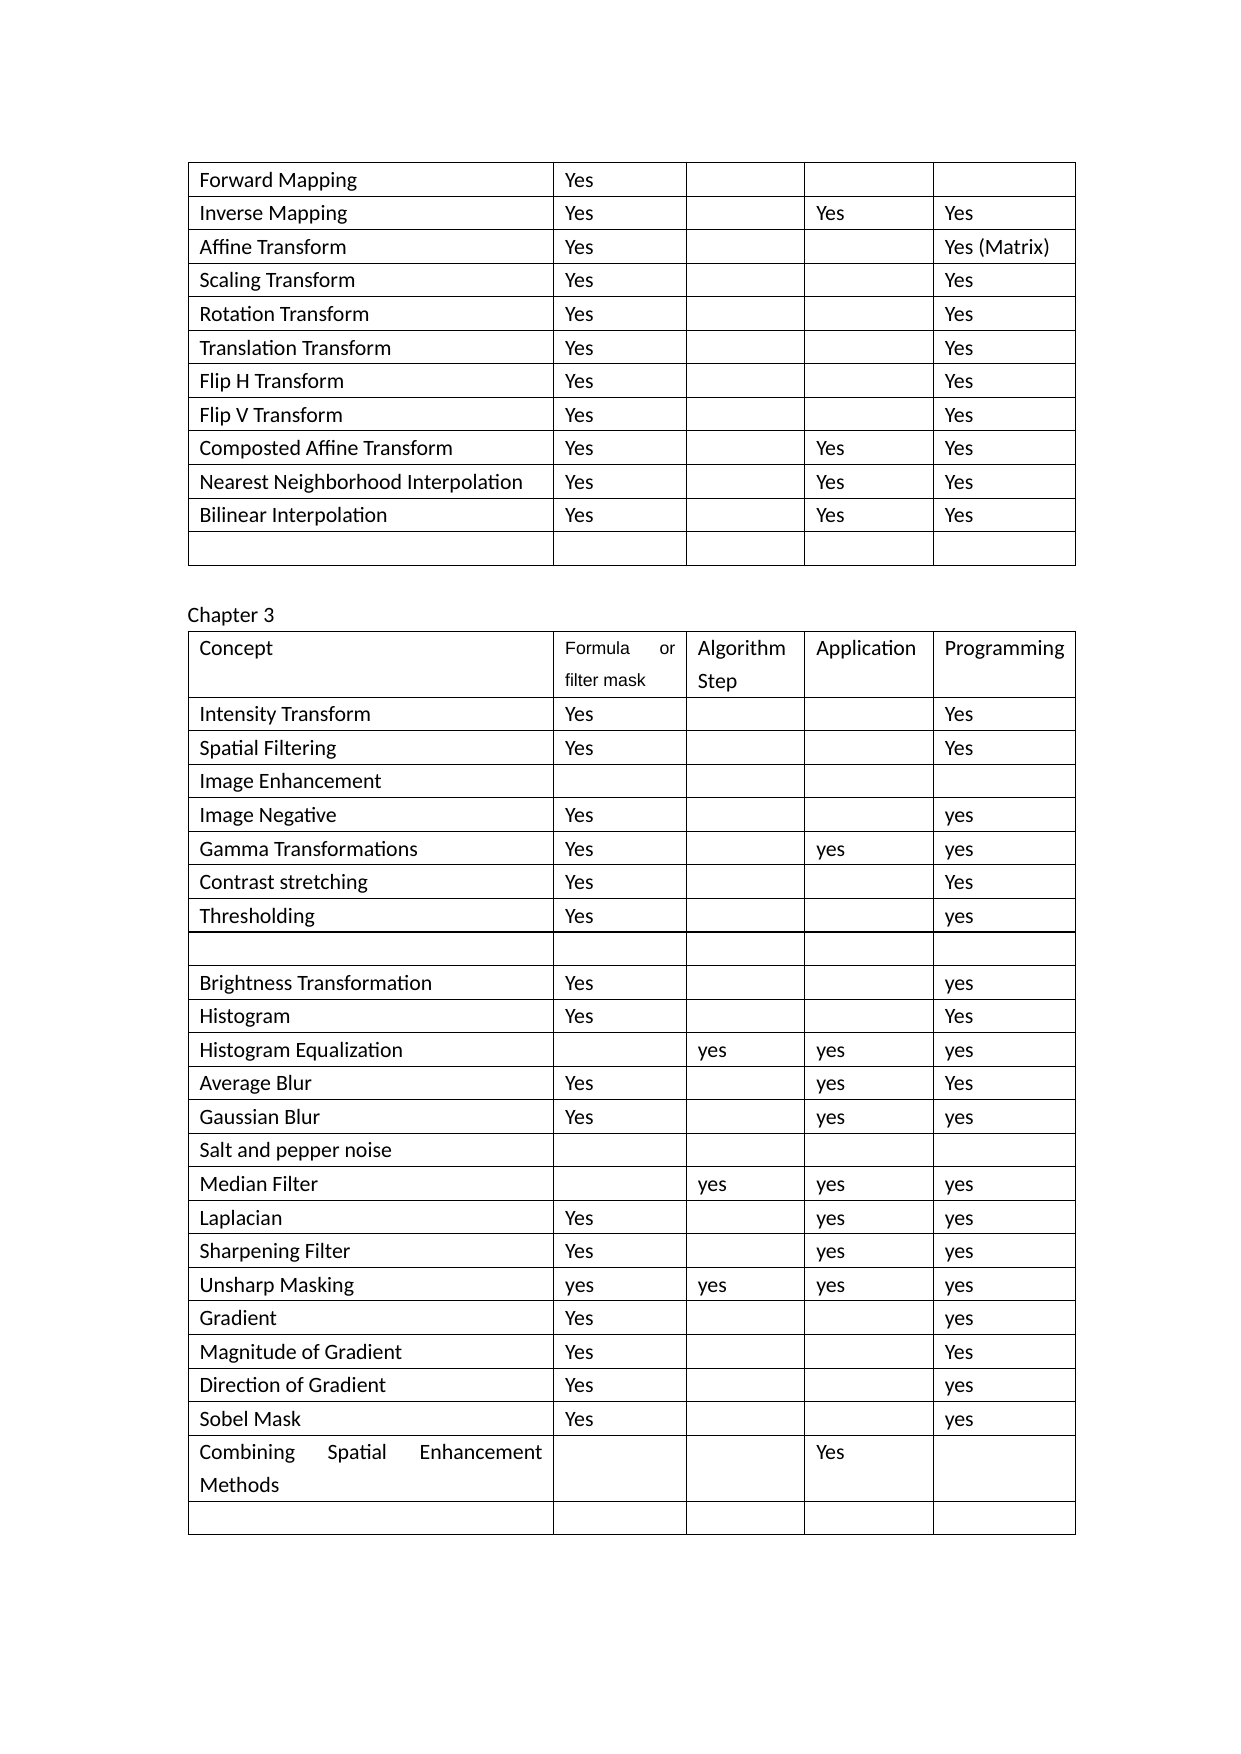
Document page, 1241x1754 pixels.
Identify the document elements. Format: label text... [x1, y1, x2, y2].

table_cell Yes [554, 297, 686, 330]
table_cell [687, 1436, 804, 1501]
table_cell [805, 1000, 933, 1032]
table_cell Magnitude of Gradient [189, 1335, 553, 1367]
table_cell Nearest Neighborhood Interpolation [189, 465, 553, 497]
table_cell Bilinear Interpolation [189, 499, 553, 531]
table_cell Yes [554, 798, 686, 831]
table_cell Yes [554, 832, 686, 864]
table_cell [687, 499, 804, 531]
table_cell Yes [805, 1436, 933, 1501]
table_cell Gradient [189, 1301, 553, 1334]
table_cell Yes [554, 331, 686, 363]
table_cell Intensity Transform [189, 698, 553, 730]
table_cell Yes [554, 264, 686, 296]
table_cell yes [805, 1100, 933, 1133]
table_cell Inverse Mapping [189, 197, 553, 229]
table_cell Contrast stretching [189, 865, 553, 898]
table_cell [687, 1000, 804, 1032]
table_cell yes [805, 1033, 933, 1066]
table_cell yes [934, 1100, 1075, 1133]
table_cell [805, 698, 933, 730]
table_cell [687, 364, 804, 397]
table_cell Yes [554, 465, 686, 497]
table_cell [687, 532, 804, 564]
table_cell Yes [934, 465, 1075, 497]
table_cell [687, 1100, 804, 1133]
table_cell Image Enhancement [189, 765, 553, 797]
table_cell [805, 1134, 933, 1166]
table_cell Yes [805, 431, 933, 464]
table_cell Yes [805, 499, 933, 531]
table_cell Histogram Equalization [189, 1033, 553, 1066]
table_cell Yes [934, 264, 1075, 296]
table_cell [805, 933, 933, 965]
table_cell [805, 230, 933, 263]
table_cell Yes [554, 1067, 686, 1099]
table_cell yes [934, 1033, 1075, 1066]
table_cell [687, 798, 804, 831]
table_cell yes [934, 832, 1075, 864]
table_cell [805, 1301, 933, 1334]
table_cell Yes [554, 1402, 686, 1434]
table_cell Yes [934, 865, 1075, 898]
table_cell Yes [934, 1335, 1075, 1367]
table_cell Yes [554, 364, 686, 397]
table_cell [554, 933, 686, 965]
table_cell Combining Spatial Enhancement Methods [189, 1436, 553, 1501]
table_cell [934, 1134, 1075, 1166]
table_cell Scaling Transform [189, 264, 553, 296]
table_cell [934, 1436, 1075, 1501]
table_cell yes [934, 1402, 1075, 1434]
table_cell [687, 197, 804, 229]
table_cell Yes [554, 230, 686, 263]
table_cell [805, 297, 933, 330]
table_cell [805, 364, 933, 397]
table_cell [934, 1502, 1075, 1534]
table_cell [189, 1502, 553, 1534]
table_cell yes [934, 899, 1075, 931]
table_cell Yes [554, 865, 686, 898]
table_cell yes [687, 1268, 804, 1300]
table_cell [189, 933, 553, 965]
table_cell Direction of Gradient [189, 1369, 553, 1401]
table_cell Yes [554, 163, 686, 196]
table_cell Spatial Filtering [189, 731, 553, 764]
table_cell Yes [554, 431, 686, 464]
table_cell Yes [554, 197, 686, 229]
table_cell Gamma Transformations [189, 832, 553, 864]
table_cell Yes [554, 899, 686, 931]
table_cell Image Negative [189, 798, 553, 831]
table_cell yes [687, 1167, 804, 1200]
table_cell [687, 865, 804, 898]
table_cell yes [934, 1369, 1075, 1401]
table_header Programming [934, 632, 1075, 697]
table_cell [805, 398, 933, 430]
table_cell Yes [805, 465, 933, 497]
table_cell [805, 966, 933, 998]
table_cell Composted Affine Transform [189, 431, 553, 464]
table_cell Yes [934, 364, 1075, 397]
table_cell Salt and pepper noise [189, 1134, 553, 1166]
table_cell [554, 1167, 686, 1200]
table_cell Rotation Transform [189, 297, 553, 330]
table_cell [687, 431, 804, 464]
table_cell yes [805, 1167, 933, 1200]
table_cell Sobel Mask [189, 1402, 553, 1434]
table_cell [687, 1369, 804, 1401]
table_cell [687, 933, 804, 965]
table_cell Yes [554, 1000, 686, 1032]
table_cell [554, 1033, 686, 1066]
table_cell [687, 731, 804, 764]
table_cell Yes [554, 731, 686, 764]
table_cell yes [805, 1067, 933, 1099]
table_cell [805, 1335, 933, 1367]
table_cell [687, 832, 804, 864]
table_cell Yes [934, 297, 1075, 330]
table_cell Yes [934, 499, 1075, 531]
table_cell yes [934, 966, 1075, 998]
table_cell yes [554, 1268, 686, 1300]
table_cell [687, 1234, 804, 1267]
table_cell yes [934, 1268, 1075, 1300]
table_cell yes [934, 1301, 1075, 1334]
table_cell Gaussian Blur [189, 1100, 553, 1133]
table_cell yes [805, 1234, 933, 1267]
table_cell yes [805, 1268, 933, 1300]
table_cell Yes [554, 1369, 686, 1401]
table_cell [934, 765, 1075, 797]
table_cell [687, 264, 804, 296]
table_cell yes [934, 1234, 1075, 1267]
table_cell [687, 1301, 804, 1334]
table_cell [687, 1201, 804, 1233]
table_cell [554, 1134, 686, 1166]
table_cell Yes [934, 398, 1075, 430]
table_cell yes [934, 798, 1075, 831]
text Chapter 3 [187, 598, 1053, 631]
table_cell Yes [554, 1100, 686, 1133]
table_cell Yes [934, 731, 1075, 764]
table_cell [189, 532, 553, 564]
table_cell Yes [554, 499, 686, 531]
table_cell [687, 1335, 804, 1367]
table_cell [805, 865, 933, 898]
table_header Application [805, 632, 933, 697]
table_header Formula or filter mask [554, 632, 686, 697]
table_cell [805, 264, 933, 296]
table_cell [805, 798, 933, 831]
table_cell Unsharp Masking [189, 1268, 553, 1300]
table_cell Thresholding [189, 899, 553, 931]
table_cell Translation Transform [189, 331, 553, 363]
table_cell yes [805, 1201, 933, 1233]
table_cell [687, 1134, 804, 1166]
table_cell [687, 230, 804, 263]
table_cell [805, 899, 933, 931]
table_cell [805, 163, 933, 196]
table_cell Yes (Matrix) [934, 230, 1075, 263]
table_cell Yes [934, 698, 1075, 730]
table_cell [687, 765, 804, 797]
table_cell Yes [554, 1335, 686, 1367]
table_cell Flip V Transform [189, 398, 553, 430]
table_cell [934, 532, 1075, 564]
table_cell [805, 1369, 933, 1401]
table_cell [805, 532, 933, 564]
table_cell [687, 297, 804, 330]
table_cell [805, 731, 933, 764]
table_cell Yes [934, 431, 1075, 464]
table_header Concept [189, 632, 553, 697]
table_cell [687, 698, 804, 730]
table_cell Sharpening Filter [189, 1234, 553, 1267]
table_cell [554, 1502, 686, 1534]
table_cell [687, 1402, 804, 1434]
table_cell [687, 398, 804, 430]
table_header Algorithm Step [687, 632, 804, 697]
table_cell [687, 899, 804, 931]
table_cell [554, 1436, 686, 1501]
table_cell [554, 532, 686, 564]
table_cell [805, 1402, 933, 1434]
table_cell Yes [554, 1234, 686, 1267]
table_cell Affine Transform [189, 230, 553, 263]
table_cell [805, 765, 933, 797]
table_cell Flip H Transform [189, 364, 553, 397]
table_cell [687, 163, 804, 196]
table_cell Median Filter [189, 1167, 553, 1200]
table_cell yes [687, 1033, 804, 1066]
table_cell Yes [805, 197, 933, 229]
table_cell Yes [934, 1067, 1075, 1099]
table_cell [687, 331, 804, 363]
table_cell yes [934, 1201, 1075, 1233]
table_cell Average Blur [189, 1067, 553, 1099]
table_cell [934, 163, 1075, 196]
table_cell [687, 966, 804, 998]
table_cell [805, 331, 933, 363]
table_cell Brightness Transformation [189, 966, 553, 998]
table_cell [554, 765, 686, 797]
table_cell Yes [554, 398, 686, 430]
table_cell Laplacian [189, 1201, 553, 1233]
table_cell yes [934, 1167, 1075, 1200]
table_cell [687, 1502, 804, 1534]
table_cell [934, 933, 1075, 965]
table_cell [805, 1502, 933, 1534]
table_cell Histogram [189, 1000, 553, 1032]
table_cell Forward Mapping [189, 163, 553, 196]
table_cell Yes [934, 331, 1075, 363]
table_cell Yes [554, 1301, 686, 1334]
table_cell Yes [554, 966, 686, 998]
table_cell [687, 465, 804, 497]
table_cell Yes [554, 698, 686, 730]
table_cell Yes [934, 197, 1075, 229]
table_cell yes [805, 832, 933, 864]
table_cell [687, 1067, 804, 1099]
table_cell Yes [934, 1000, 1075, 1032]
table_cell Yes [554, 1201, 686, 1233]
